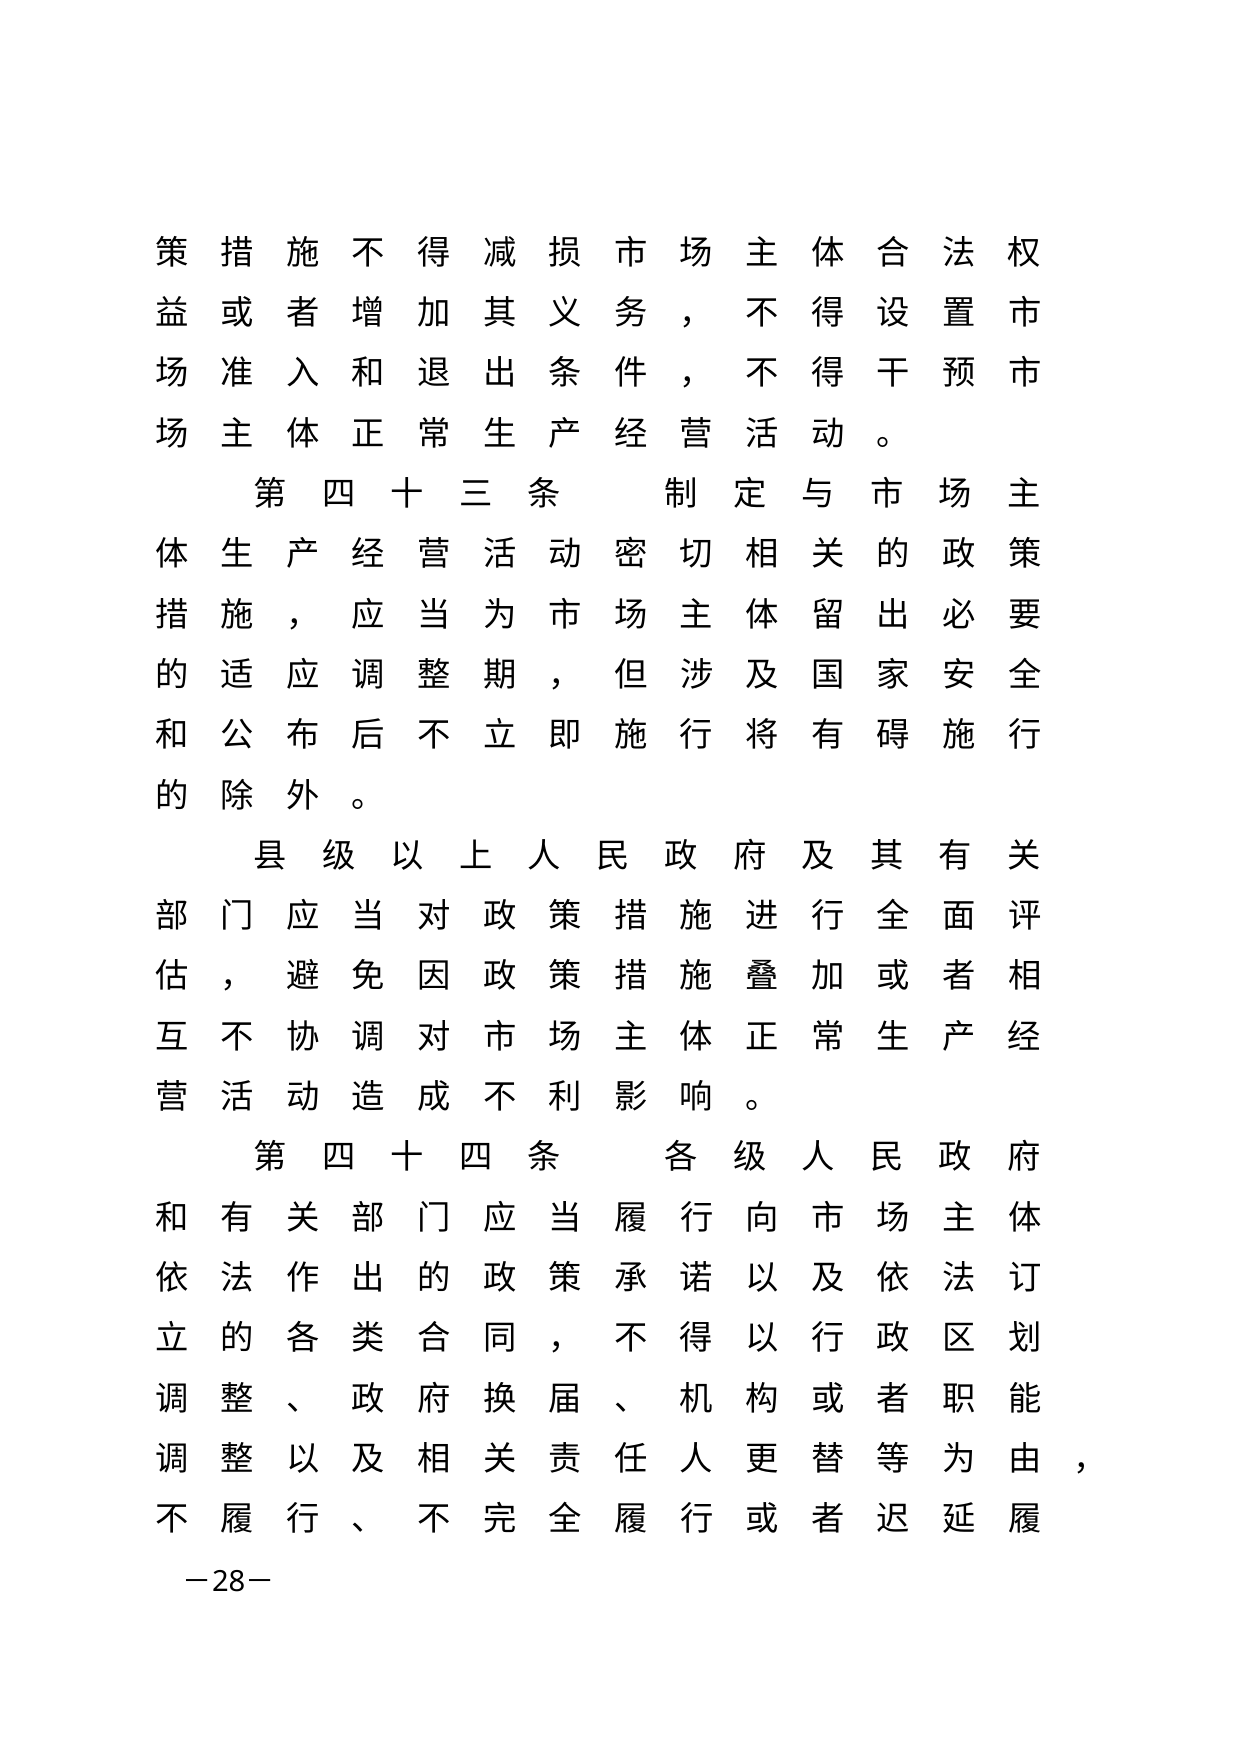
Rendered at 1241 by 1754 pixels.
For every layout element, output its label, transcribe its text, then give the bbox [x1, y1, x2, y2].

text 第四十三条 制定与市场主体生产经营活动密切相关的政策措施，应当为市场主体留出必要的适应调整期，但涉及国家安全和公布后不立即施行将有碍施行的除外。 [155, 461, 1073, 823]
text 县级以上人民政府及其有关部门应当对政策措施进行全面评估，避免因政策措施叠加或者相互不协调对市场主体正常生产经营活动造成不利影响。 [155, 823, 1073, 1124]
text 没有法律、法规或者国务院决定和命令的依据，地方政府规章、行政规范性文件以及具体政策措施不得减损市场主体合法权益或者增加其义务，不得设置市场准入和退出条件，不得干预市场主体正常生产经营活动。 [155, 219, 1073, 461]
